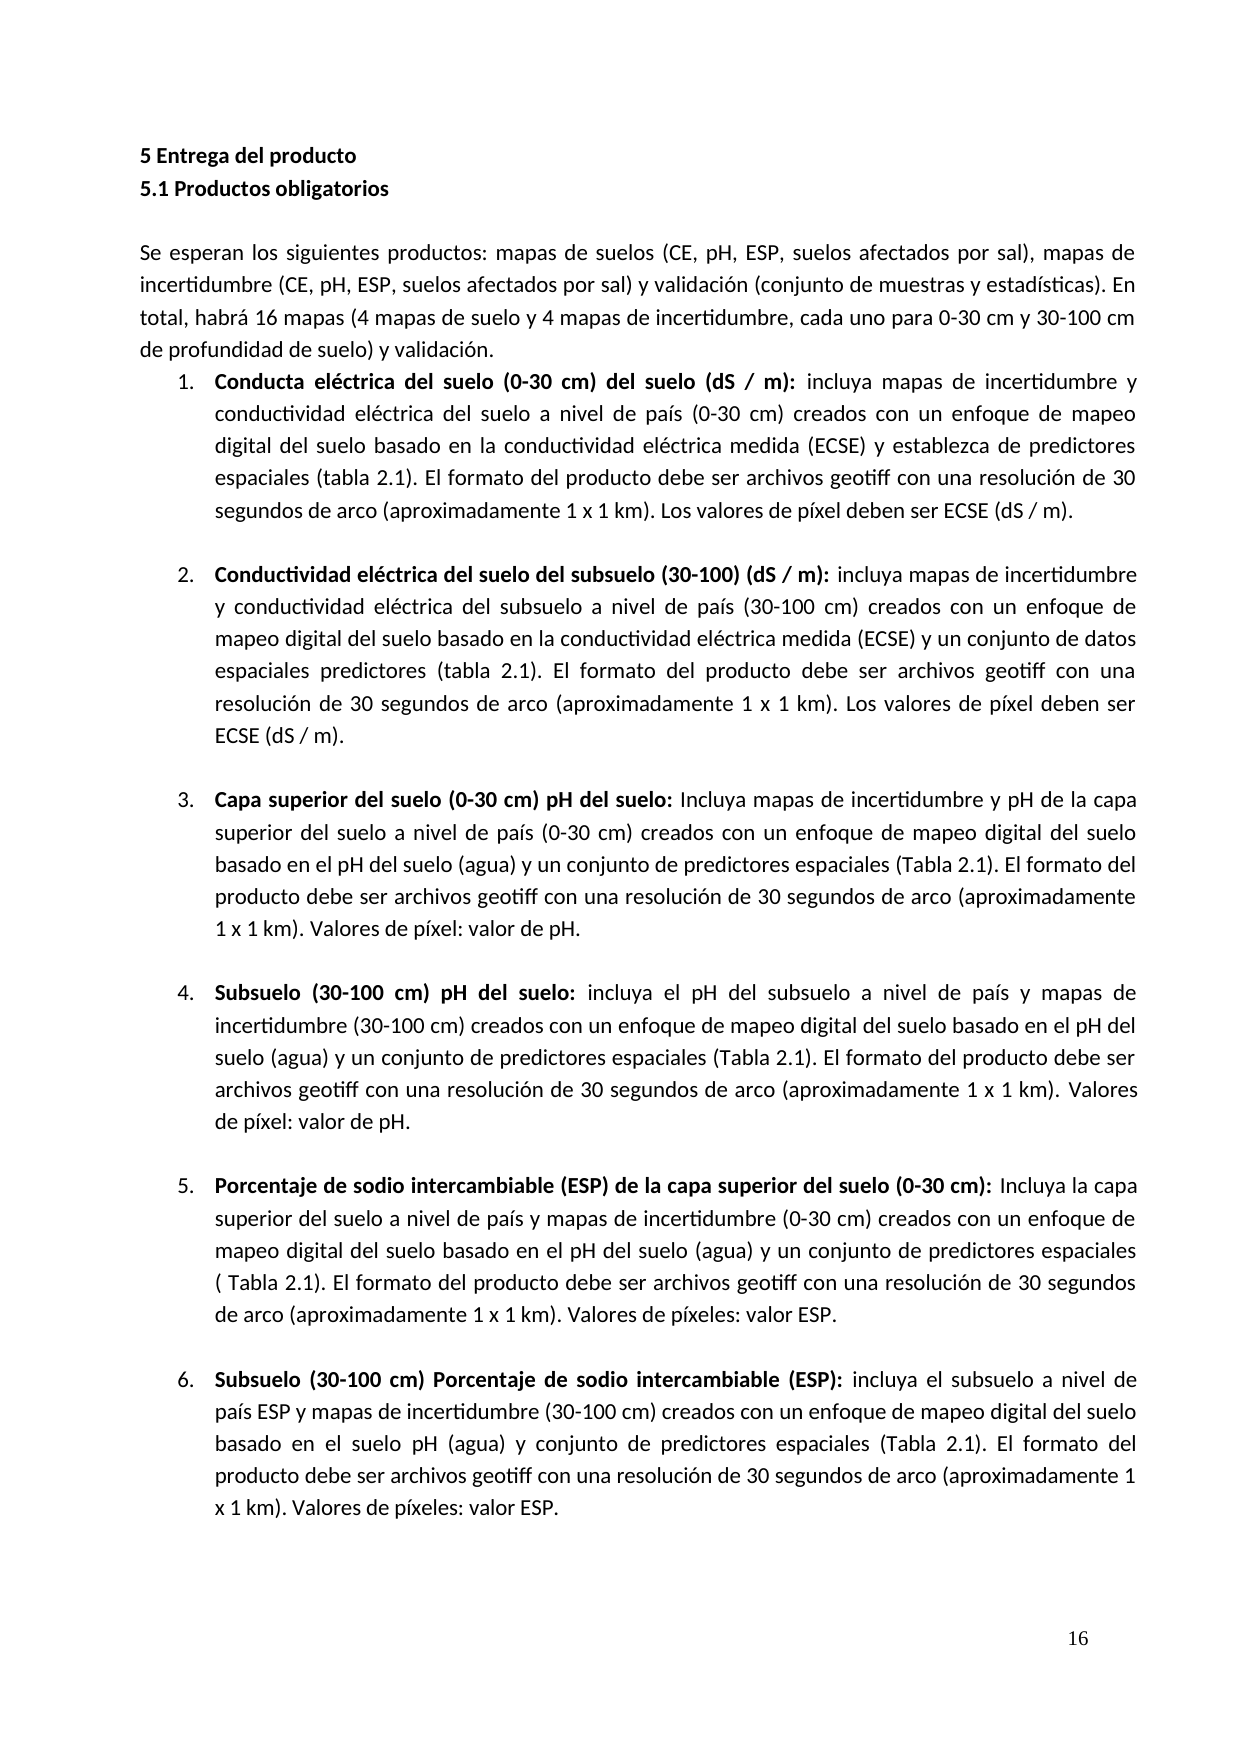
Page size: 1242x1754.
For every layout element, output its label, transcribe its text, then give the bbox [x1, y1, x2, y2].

list Conductividad eléctrica del suelo del subsuelo (30-100) (dS / m): incluya mapas de incertidumbre y conductividad eléctrica del subsuelo a nivel de país (30-100 cm) creados con un enfoque de mapeo digital del suelo basado en la conductividad eléctrica medida (ECSE) y un conjunto de datos espaciales predictores (tabla 2.1). El formato del producto debe ser archivos geotiff con una resolución de 30 segundos de arco (aproximadamente 1 x 1 km). Los valores de píxel deben ser ECSE (dS / m). [177, 560, 1138, 749]
text Se esperan los siguientes productos: mapas de suelos (CE, pH, ESP, suelos afectados por sal), mapas de incertidumbre (CE, pH, ESP, suelos afectados por sal) y validación (conjunto de muestras y estadísticas). En total, habrá 16 mapas (4 mapas de suelo y 4 mapas de incertidumbre, cada uno para 0-30 cm y 30-100 cm de profundidad de suelo) y validación. [139, 238, 1138, 363]
list Subsuelo (30-100 cm) pH del suelo: incluya el pH del subsuelo a nivel de país y mapas de incertidumbre (30-100 cm) creados con un enfoque de mapeo digital del suelo basado en el pH del suelo (agua) y un conjunto de predictores espaciales (Tabla 2.1). El formato del producto debe ser archivos geotiff con una resolución de 30 segundos de arco (aproximadamente 1 x 1 km). Valores de píxel: valor de pH. [177, 978, 1138, 1135]
text 5.1 Productos obligatorios [139, 174, 1138, 202]
text 5 Entrega del producto [139, 142, 1138, 170]
list Capa superior del suelo (0-30 cm) pH del suelo: Incluya mapas de incertidumbre y pH de la capa superior del suelo a nivel de país (0-30 cm) creados con un enfoque de mapeo digital del suelo basado en el pH del suelo (agua) y un conjunto de predictores espaciales (Tabla 2.1). El formato del producto debe ser archivos geotiff con una resolución de 30 segundos de arco (aproximadamente 1 x 1 km). Valores de píxel: valor de pH. [177, 785, 1138, 942]
list Conducta eléctrica del suelo (0-30 cm) del suelo (dS / m): incluya mapas de incertidumbre y conductividad eléctrica del suelo a nivel de país (0-30 cm) creados con un enfoque de mapeo digital del suelo basado en la conductividad eléctrica medida (ECSE) y establezca de predictores espaciales (tabla 2.1). El formato del producto debe ser archivos geotiff con una resolución de 30 segundos de arco (aproximadamente 1 x 1 km). Los valores de píxel deben ser ECSE (dS / m). [177, 367, 1138, 524]
list Porcentaje de sodio intercambiable (ESP) de la capa superior del suelo (0-30 cm): Incluya la capa superior del suelo a nivel de país y mapas de incertidumbre (0-30 cm) creados con un enfoque de mapeo digital del suelo basado en el pH del suelo (agua) y un conjunto de predictores espaciales ( Tabla 2.1). El formato del producto debe ser archivos geotiff con una resolución de 30 segundos de arco (aproximadamente 1 x 1 km). Valores de píxeles: valor ESP. [177, 1172, 1138, 1328]
list Subsuelo (30-100 cm) Porcentaje de sodio intercambiable (ESP): incluya el subsuelo a nivel de país ESP y mapas de incertidumbre (30-100 cm) creados con un enfoque de mapeo digital del suelo basado en el suelo pH (agua) y conjunto de predictores espaciales (Tabla 2.1). El formato del producto debe ser archivos geotiff con una resolución de 30 segundos de arco (aproximadamente 1 x 1 km). Valores de píxeles: valor ESP. [177, 1365, 1138, 1522]
